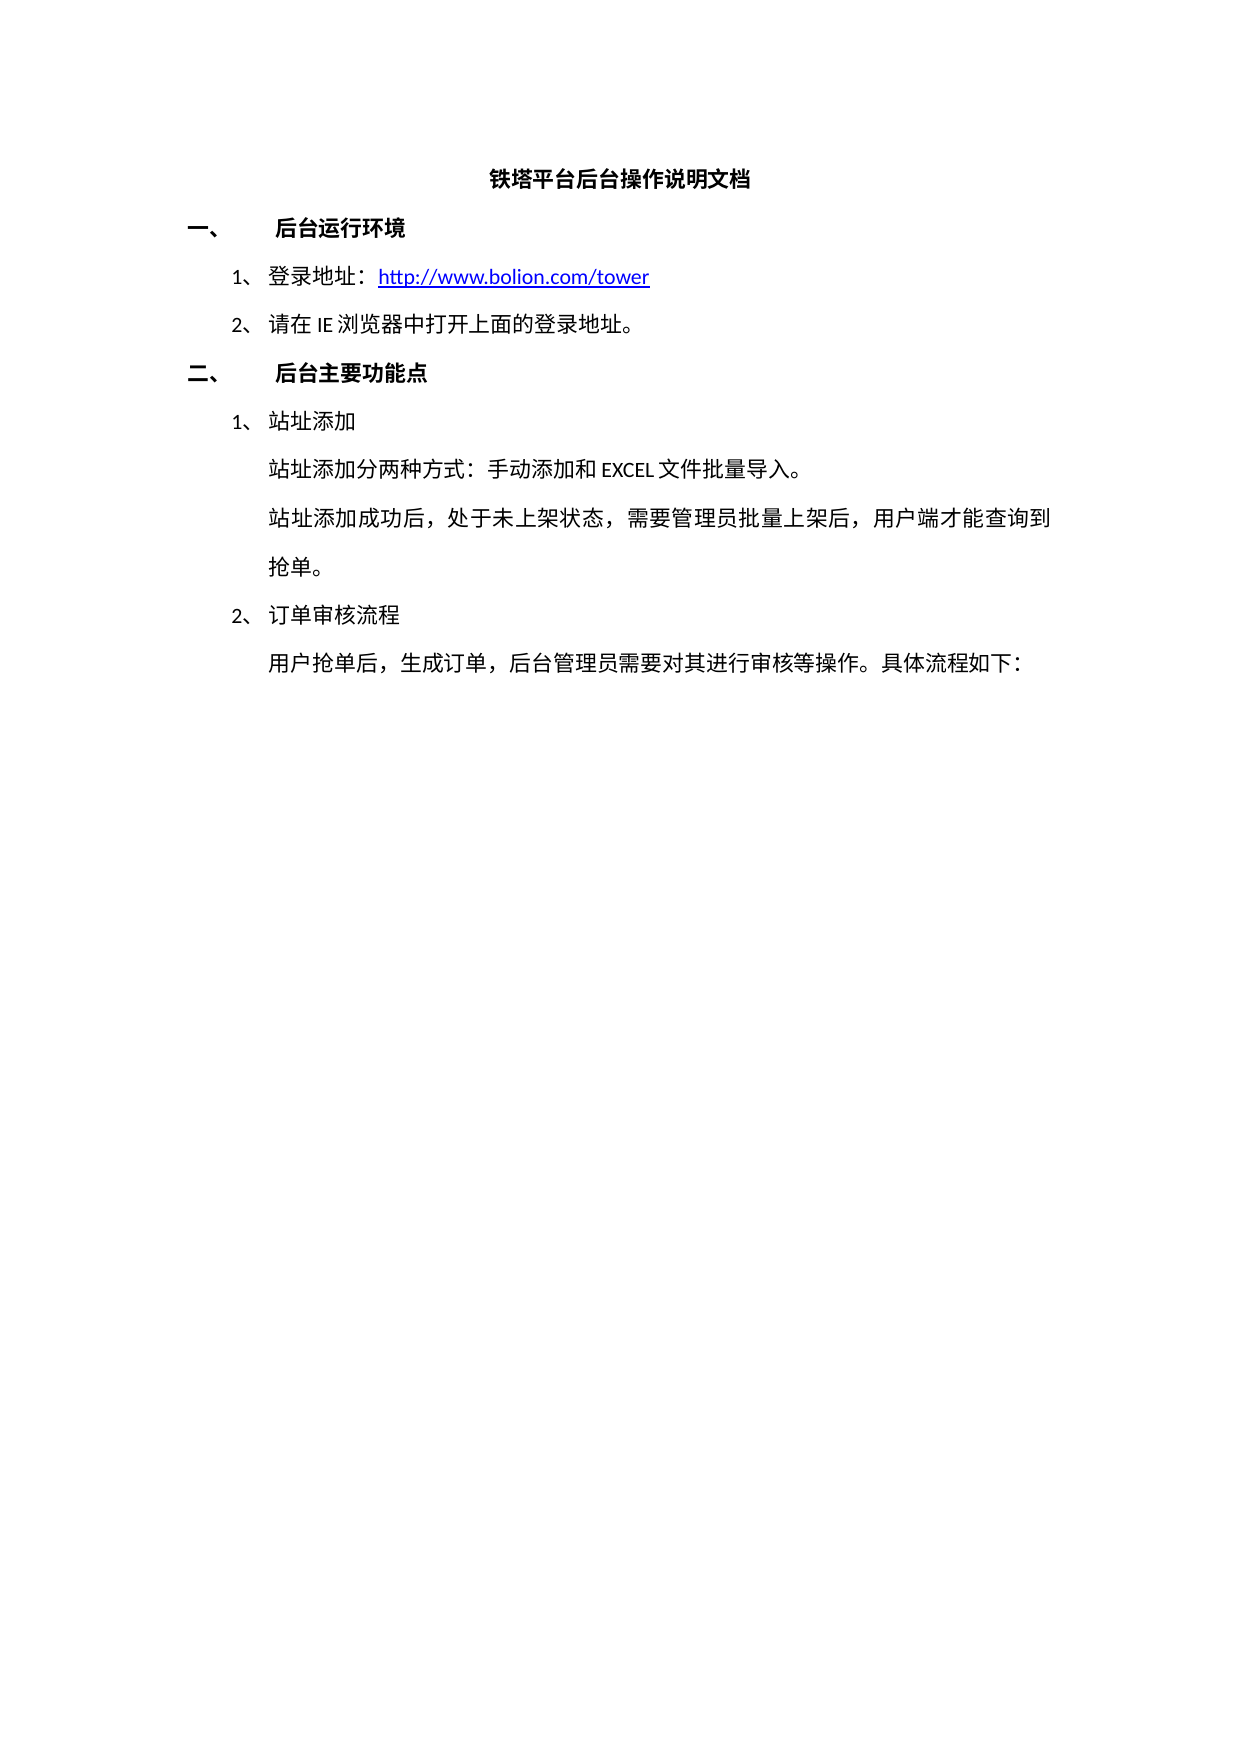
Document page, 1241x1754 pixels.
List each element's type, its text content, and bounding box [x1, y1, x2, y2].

list 订单审核流程 [231, 597, 1053, 630]
list 后台主要功能点 [187, 355, 1053, 388]
list 站址添加分两种方式：手动添加和EXCEL文件批量导入。 [269, 452, 1053, 484]
list 请在IE浏览器中打开上面的登录地址。 [231, 307, 1053, 339]
list 站址添加成功后，处于未上架状态，需要管理员批量上架后，用户端才能查询到抢单。 [269, 500, 1053, 582]
list 用户抢单后，生成订单，后台管理员需要对其进行审核等操作。具体流程如下： [269, 646, 1053, 678]
list 站址添加 [231, 404, 1053, 436]
list 后台运行环境 [187, 210, 1053, 243]
text 铁塔平台后台操作说明文档 [187, 162, 1053, 194]
list 登录地址：http://www.bolion.com/tower [231, 259, 1053, 291]
